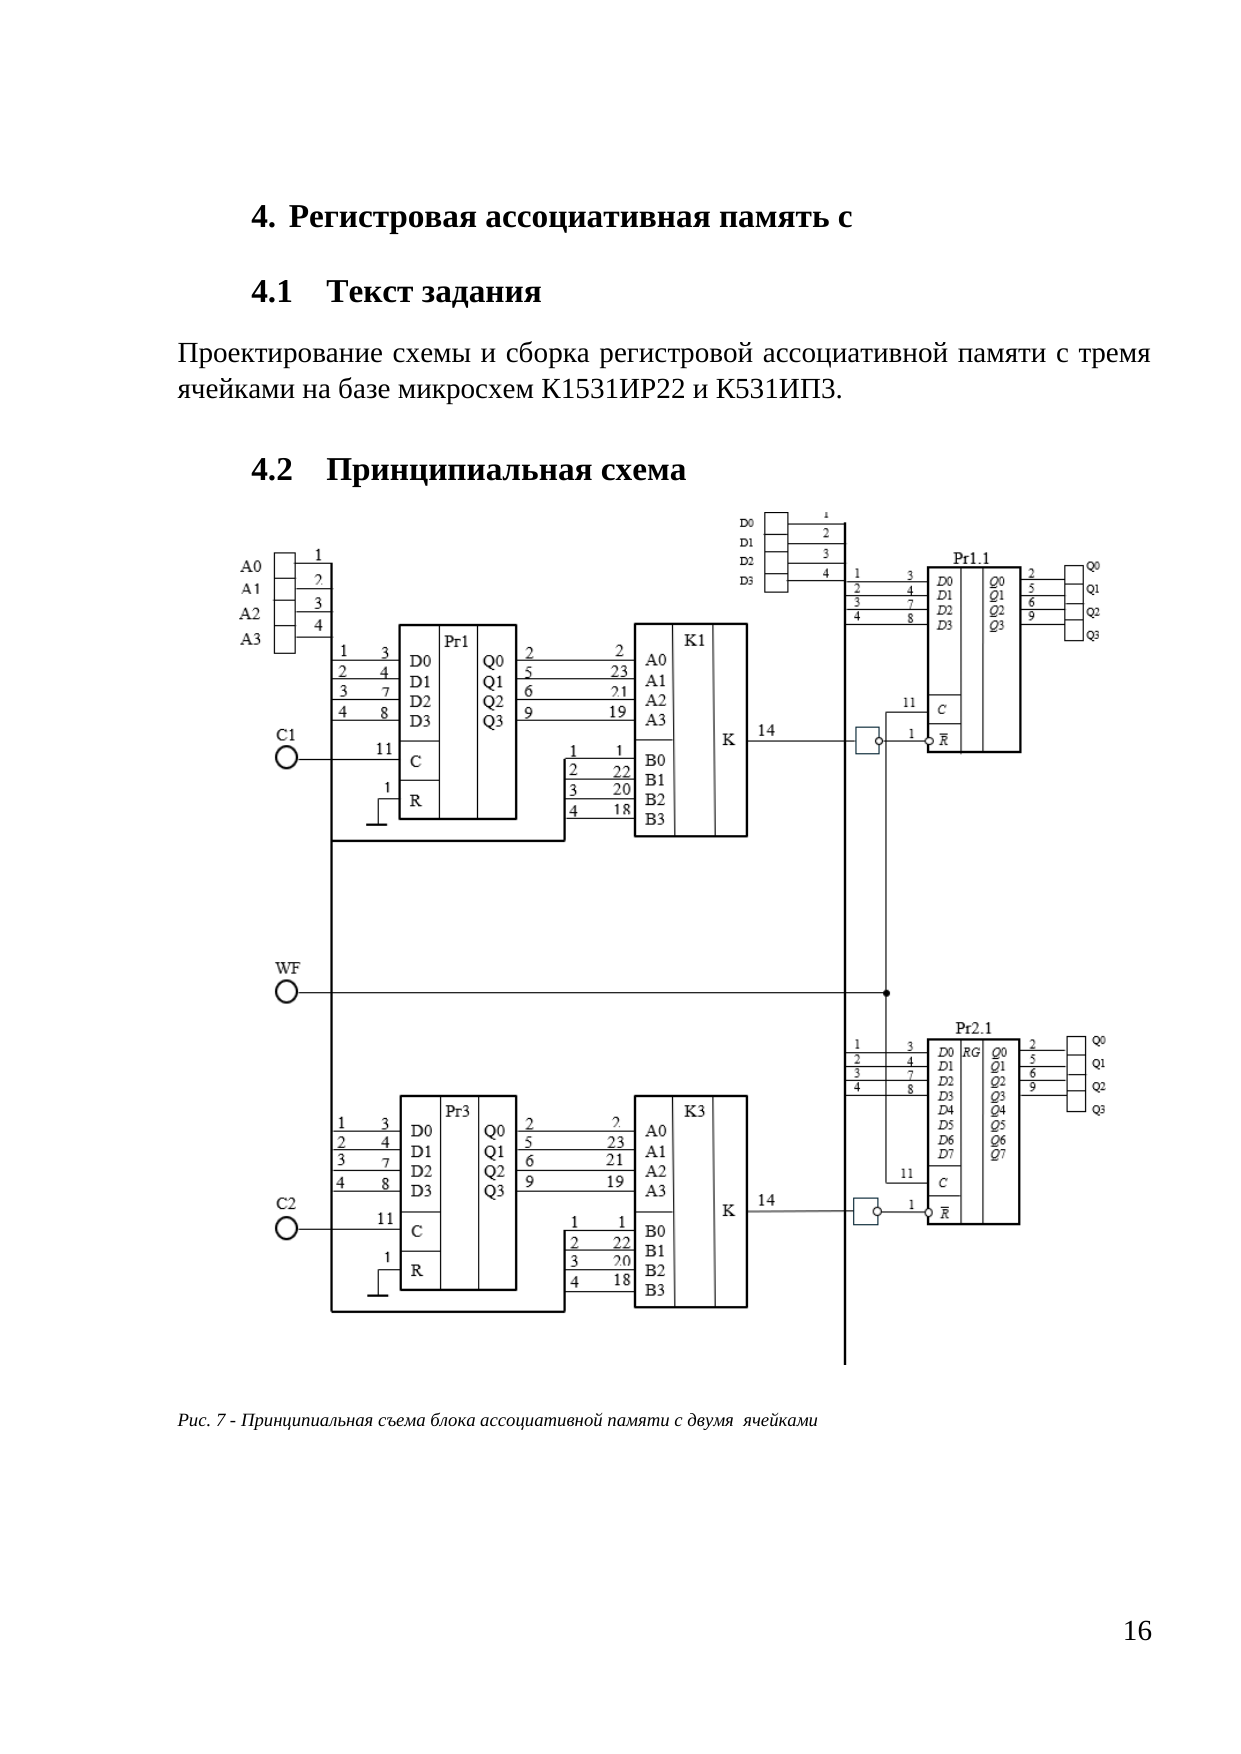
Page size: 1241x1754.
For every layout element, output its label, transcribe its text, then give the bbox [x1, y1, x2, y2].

list Регистровая ассоциативная память с [251, 196, 1152, 234]
list Текст задания [251, 272, 1152, 310]
text Проектирование схемы и сборка регистровой ассоциативной памяти с тремя ячейками на базе микросхем К1531ИР22 и К531ИП3. [177, 335, 1152, 405]
picture [177, 512, 1152, 1365]
list Принципиальная схема [251, 449, 1152, 487]
